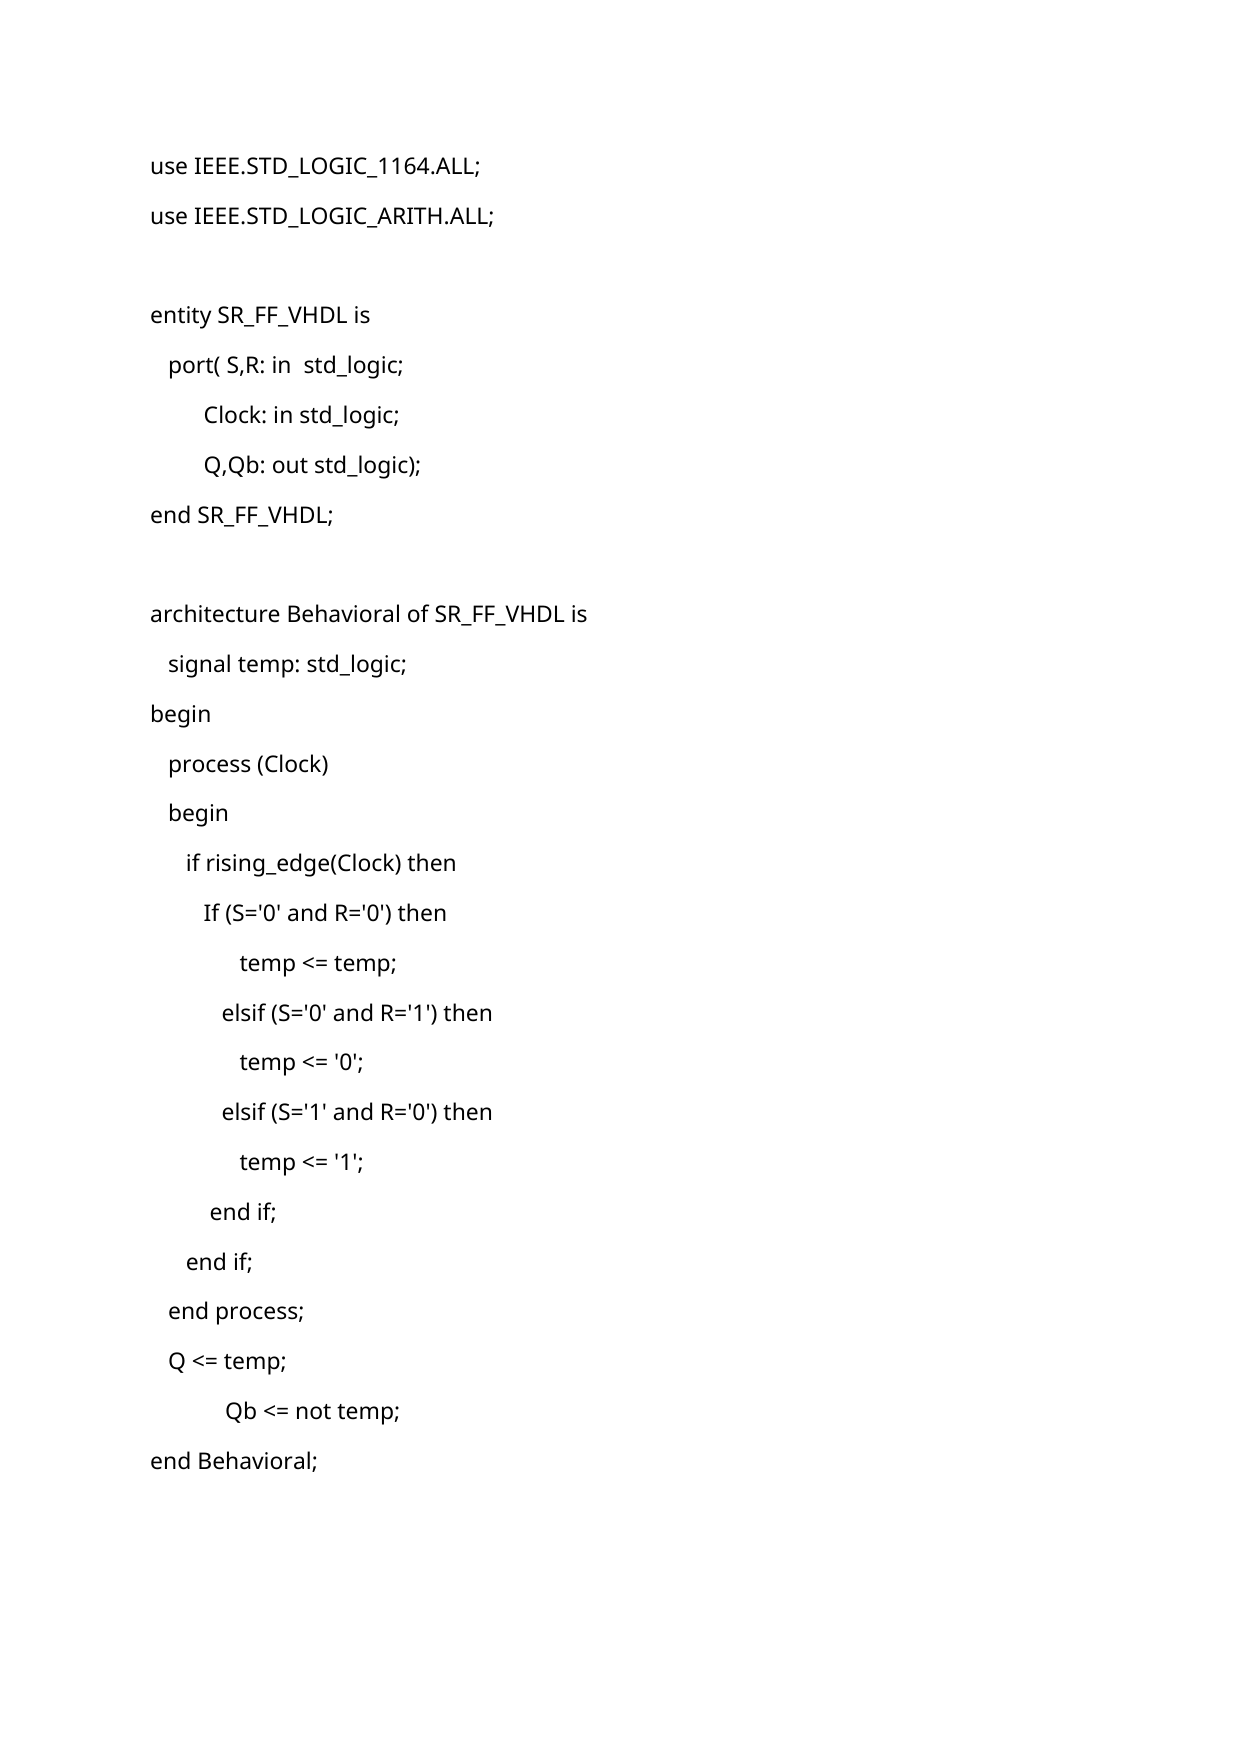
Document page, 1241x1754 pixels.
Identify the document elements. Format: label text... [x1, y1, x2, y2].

text If (S='0' and R='0') then [150, 897, 1090, 928]
text Clock: in std_logic; [150, 399, 1090, 430]
text begin [150, 698, 1090, 729]
text process (Clock) [150, 747, 1090, 779]
text end process; [150, 1295, 1090, 1326]
text signal temp: std_logic; [150, 648, 1090, 679]
text use IEEE.STD_LOGIC_1164.ALL; [150, 150, 1090, 181]
text use IEEE.STD_LOGIC_ARITH.ALL; [150, 200, 1090, 231]
text if rising_edge(Clock) then [150, 847, 1090, 878]
text elsif (S='1' and R='0') then [150, 1096, 1090, 1127]
text elsif (S='0' and R='1') then [150, 996, 1090, 1028]
text temp <= '0'; [150, 1046, 1090, 1077]
text end if; [150, 1245, 1090, 1277]
text Qb <= not temp; [150, 1395, 1090, 1426]
text port( S,R: in std_logic; [150, 349, 1090, 380]
text entity SR_FF_VHDL is [150, 299, 1090, 331]
text architecture Behavioral of SR_FF_VHDL is [150, 598, 1090, 629]
text end if; [150, 1196, 1090, 1227]
text Q <= temp; [150, 1345, 1090, 1376]
text Q,Qb: out std_logic); [150, 449, 1090, 480]
text temp <= '1'; [150, 1146, 1090, 1177]
text end SR_FF_VHDL; [150, 498, 1090, 530]
text temp <= temp; [150, 947, 1090, 978]
text end Behavioral; [150, 1444, 1090, 1476]
text begin [150, 797, 1090, 828]
